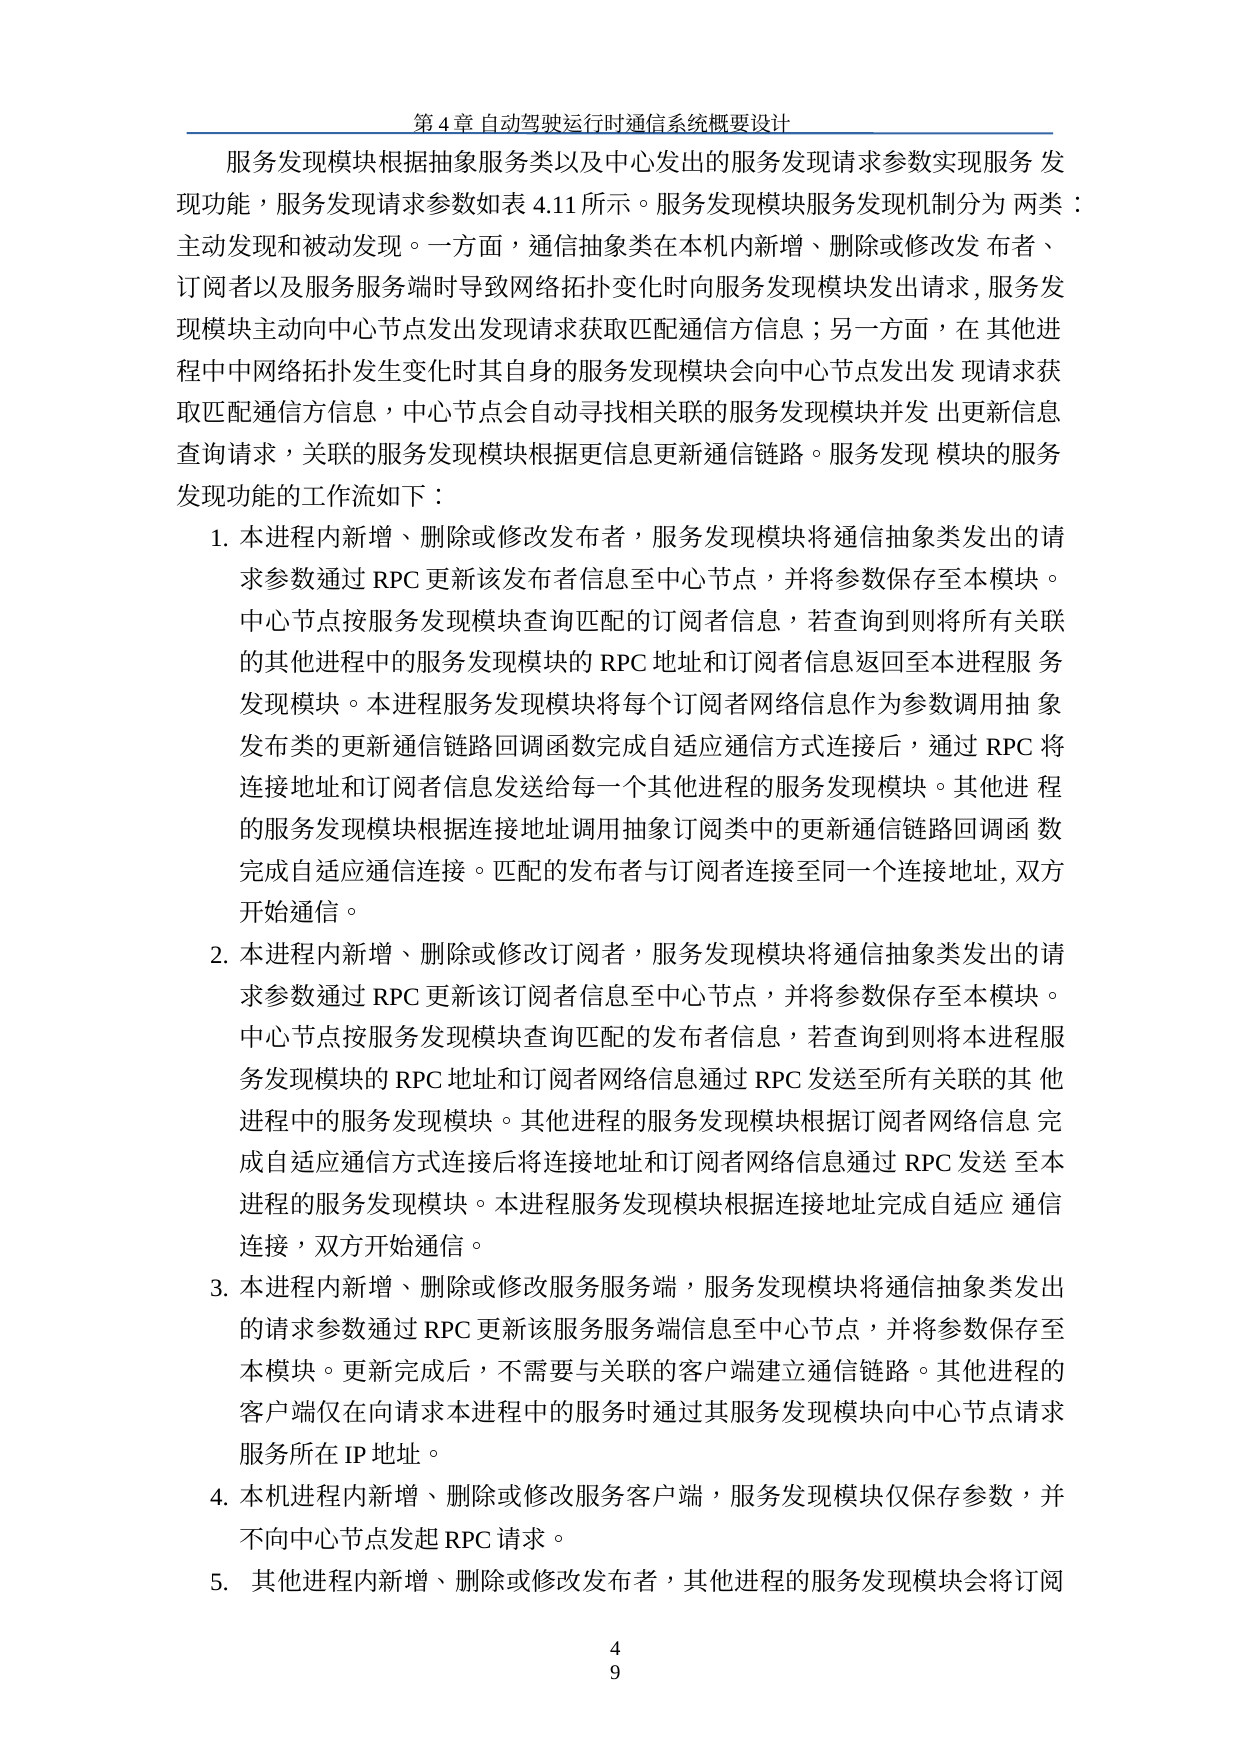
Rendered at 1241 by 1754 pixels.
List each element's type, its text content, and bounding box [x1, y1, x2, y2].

list 本进程内新增、删除或修改服务服务端，服务发现模块将通信抽象类发出 的请求参数通过RPC更新该服务服务端信息至中心节点，并将参数保存至 本模块。更新完成后，不需要与关联的客户端建立通信链路。其他进程的 客户端仅在向请求本进程中的服务时通过其服务发现模块向中心节点请求 服务所在IP地址。 [210, 1263, 1065, 1472]
list 本机进程内新增、删除或修改服务客户端，服务发现模块仅保存参数，并 不向中心节点发起RPC请求。 [210, 1472, 1065, 1557]
list 其他进程内新增、删除或修改发布者，其他进程的服务发现模块会将订阅 者网络信息和连接地址通过RPC的方式通知本进程的服务发现模块。本进 程服务发现模块根据订阅者信息查询到与其对应的抽象订阅类，将连接地 址作为参数调用抽象订阅类的更新通信链路回调函数完成自适应通信方式 连接，双方开始通信。 [177, 1557, 1065, 1599]
list 本进程内新增、删除或修改发布者，服务发现模块将通信抽象类发出的请 求参数通过RPC更新该发布者信息至中心节点，并将参数保存至本模块。 中心节点按服务发现模块查询匹配的订阅者信息，若查询到则将所有关联 的其他进程中的服务发现模块的RPC地址和订阅者信息返回至本进程服 务发现模块。本进程服务发现模块将每个订阅者网络信息作为参数调用抽 象发布类的更新通信链路回调函数完成自适应通信方式连接后，通过RPC 将连接地址和订阅者信息发送给每一个其他进程的服务发现模块。其他进 程的服务发现模块根据连接地址调用抽象订阅类中的更新通信链路回调函 数完成自适应通信连接。匹配的发布者与订阅者连接至同一个连接地址, 双方开始通信。 [210, 513, 1065, 930]
list 本进程内新增、删除或修改订阅者，服务发现模块将通信抽象类发出的请 求参数通过RPC更新该订阅者信息至中心节点，并将参数保存至本模块。 中心节点按服务发现模块查询匹配的发布者信息，若查询到则将本进程服 务发现模块的RPC地址和订阅者网络信息通过RPC发送至所有关联的其 他进程中的服务发现模块。其他进程的服务发现模块根据订阅者网络信息 完成自适应通信方式连接后将连接地址和订阅者网络信息通过RPC发送 至本进程的服务发现模块。本进程服务发现模块根据连接地址完成自适应 通信连接，双方开始通信。 [210, 930, 1065, 1263]
text 服务发现模块根据抽象服务类以及中心发出的服务发现请求参数实现服务 发现功能，服务发现请求参数如表4.11所示。服务发现模块服务发现机制分为 两类：主动发现和被动发现。一方面，通信抽象类在本机内新增、删除或修改发 布者、订阅者以及服务服务端时导致网络拓扑变化时向服务发现模块发出请求, 服务发现模块主动向中心节点发出发现请求获取匹配通信方信息；另一方面，在 其他进程中中网络拓扑发生变化时其自身的服务发现模块会向中心节点发出发 现请求获取匹配通信方信息，中心节点会自动寻找相关联的服务发现模块并发 出更新信息查询请求，关联的服务发现模块根据更信息更新通信链路。服务发现 模块的服务发现功能的工作流如下： [177, 138, 1065, 513]
